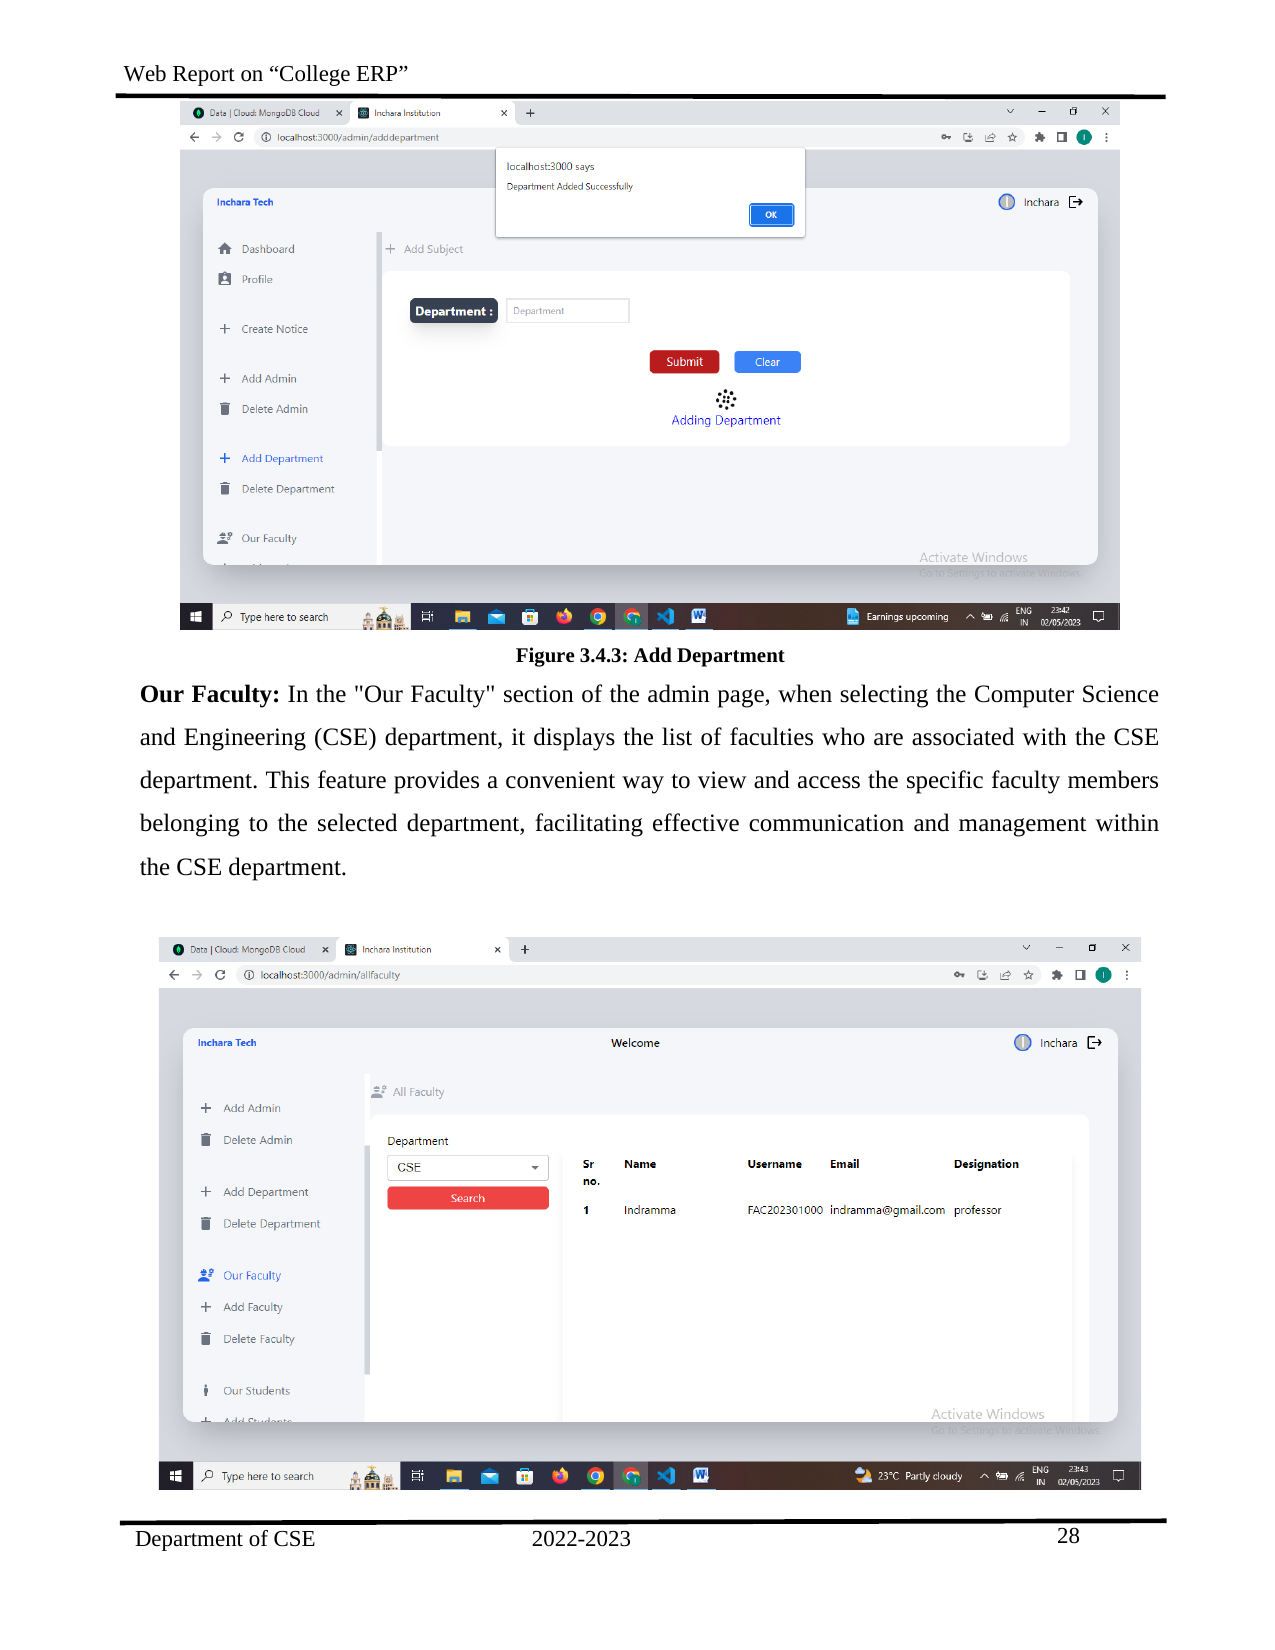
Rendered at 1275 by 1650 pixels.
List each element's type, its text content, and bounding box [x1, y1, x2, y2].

text Figure 3.4.3: Add Department [139, 643, 1160, 667]
picture [158, 937, 1142, 1490]
text Our Faculty: In the "Our Faculty" section of the admin page, when selecting the Computer Science and Engineering (CSE) department, it displays the list of faculties who are associated with the CSE department. This feature provides a convenient way to view and access the specific faculty members belonging to the selected department, facilitating effective communication and management within the CSE department. [139, 679, 1160, 880]
picture [180, 101, 1120, 630]
